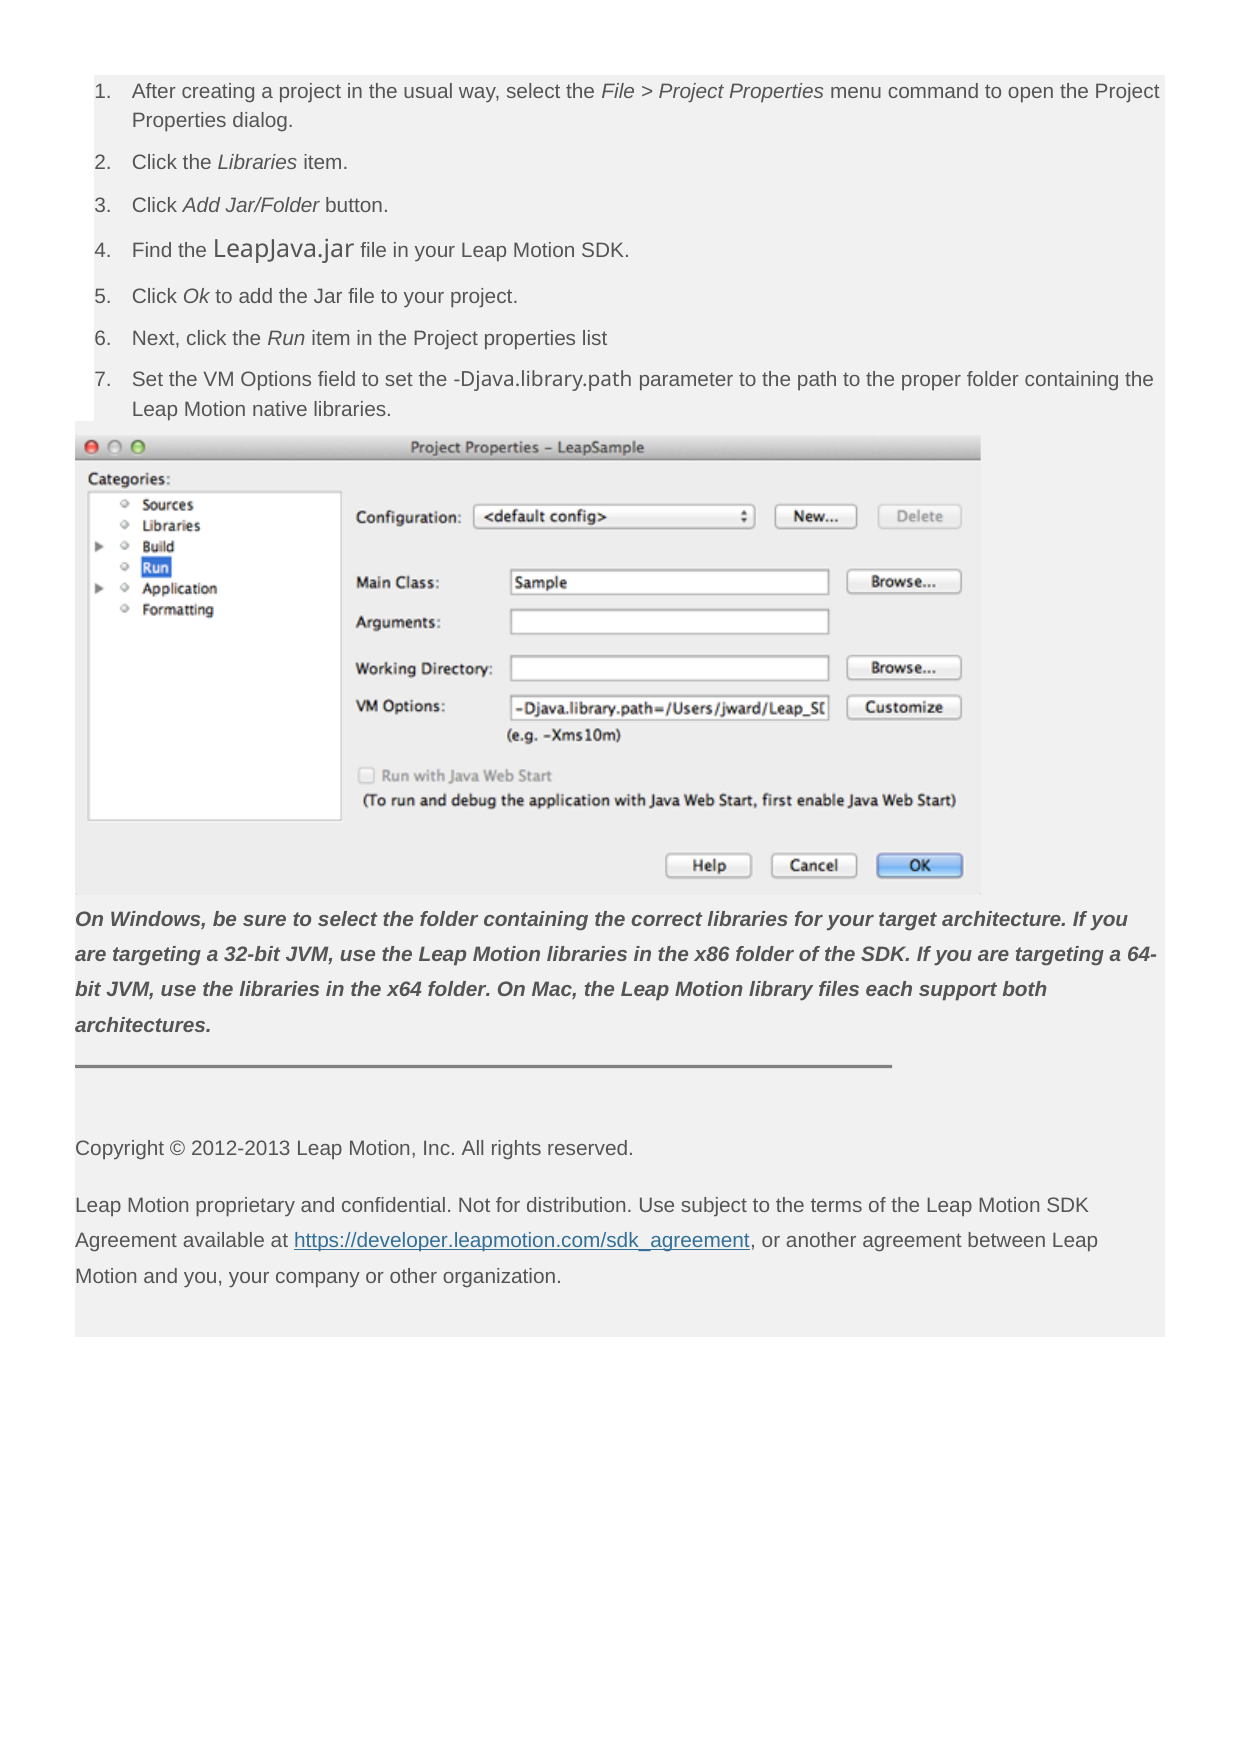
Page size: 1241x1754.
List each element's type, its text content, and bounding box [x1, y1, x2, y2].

picture [75, 435, 981, 895]
list After creating a project in the usual way, select the File > Project Properties menu command to open the Project Properties dialog. [94, 75, 1165, 132]
list Click Ok to add the Jar file to your project. [94, 279, 1165, 307]
list Click the Libraries item. [94, 146, 1165, 174]
list Set the VM Options field to set the -Djava.library.path parameter to the path to the proper folder containing the Leap Motion native libraries. [94, 364, 1165, 421]
text Copyright © 2012-2013 Leap Motion, Inc. All rights reserved. [75, 1125, 1165, 1160]
list Find the LeapJava.jar file in your Leap Motion SDK. [94, 231, 1165, 265]
text Leap Motion proprietary and confidential. Not for distribution. Use subject to the terms of the Leap Motion SDK Agreement available at https://developer.leapmotion.com/sdk_agreement, or another agreement between Leap Motion and you, your company or other organization. [75, 1181, 1165, 1288]
text On Windows, be sure to select the folder containing the correct libraries for your target architecture. If you are targeting a 32-bit JVM, use the Leap Motion libraries in the x86 folder of the SDK. If you are targeting a 64-bit JVM, use the libraries in the x64 folder. On Mac, the Leap Motion library files each support both architectures. [75, 895, 1165, 1037]
list Next, click the Run item in the Project properties list [94, 322, 1165, 350]
list Click Add Jar/Folder button. [94, 188, 1165, 217]
